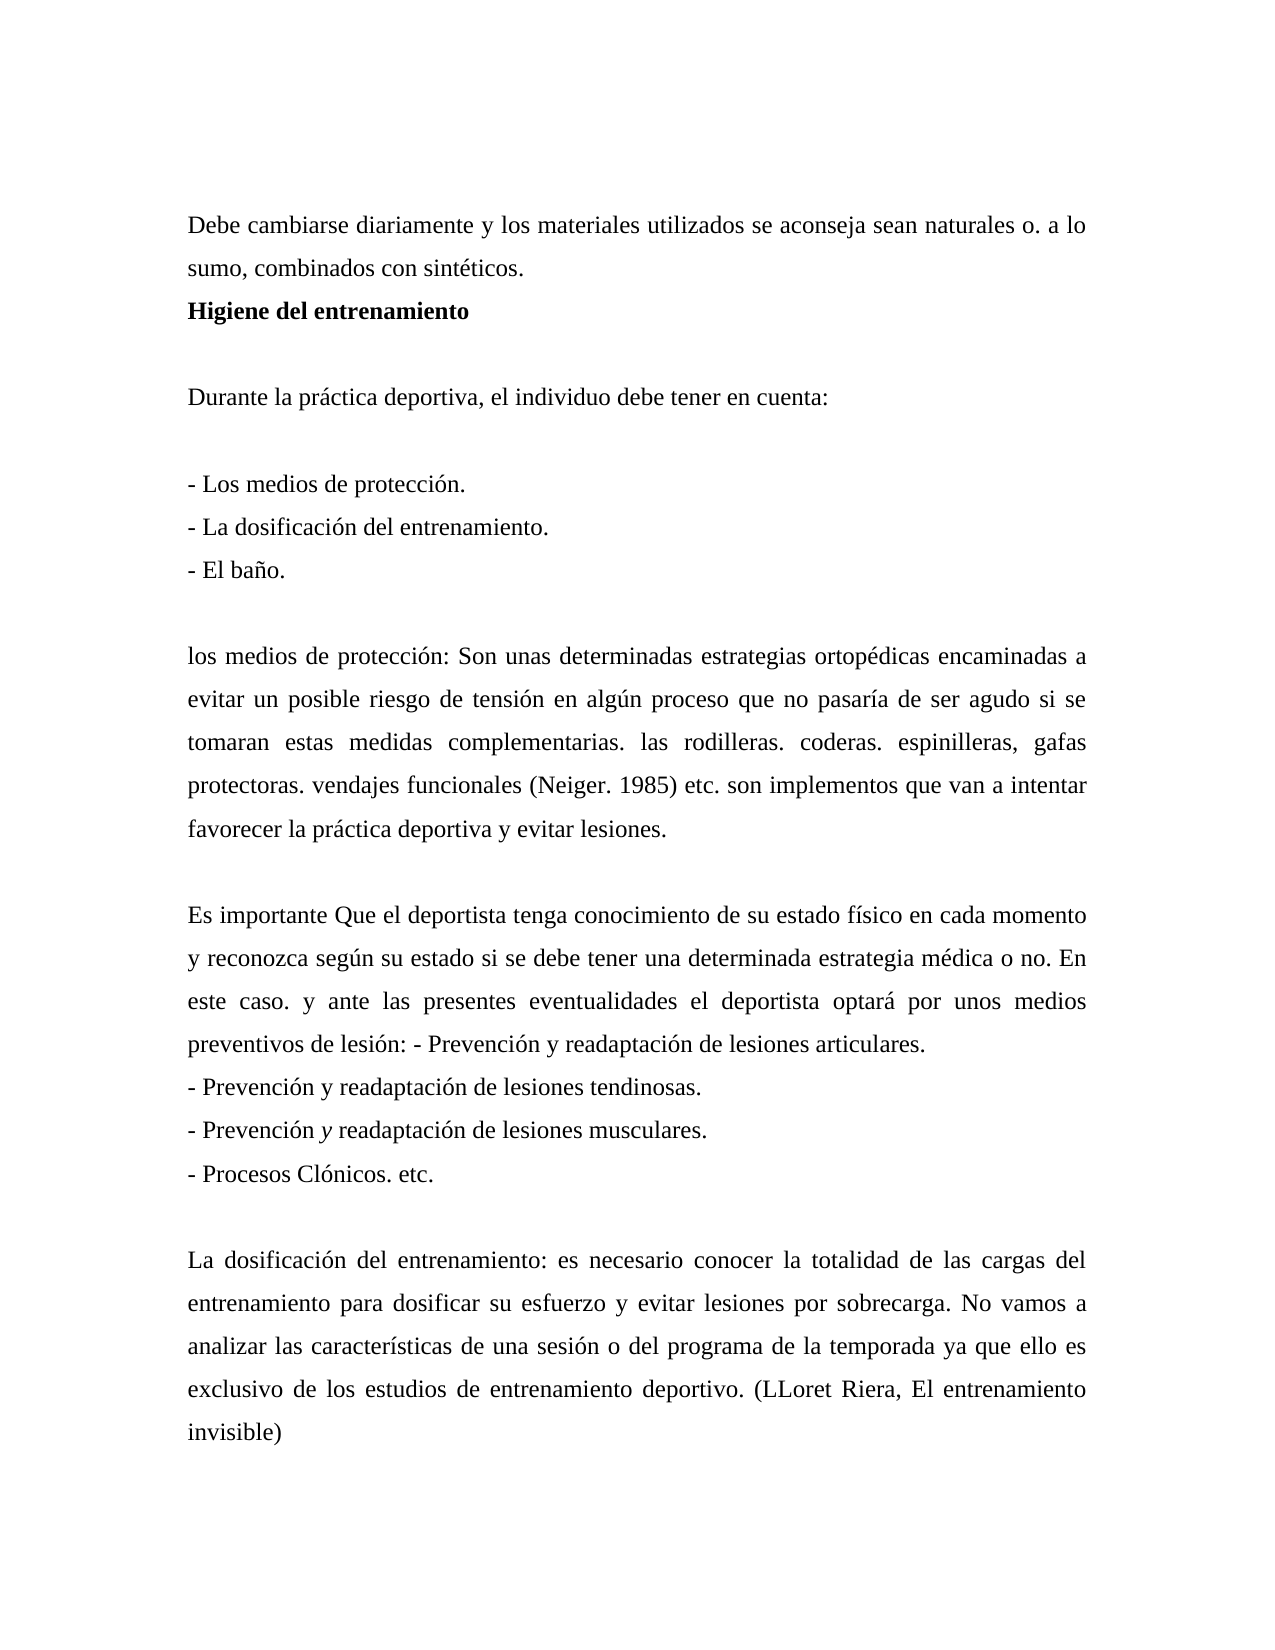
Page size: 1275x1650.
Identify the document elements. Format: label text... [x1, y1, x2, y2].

text - Prevención y readaptación de lesiones tendinosas. [187, 1072, 1087, 1101]
text Durante la práctica deportiva, el individuo debe tener en cuenta: [187, 382, 1087, 411]
text Es importante Que el deportista tenga conocimiento de su estado físico en cada momento y reconozca según su estado si se debe tener una determinada estrategia médica o no. En este caso. y ante las presentes eventualidades el deportista optará por unos medios preventivos de lesión: - Prevención y readaptación de lesiones articulares. [187, 900, 1087, 1058]
text La dosificación del entrenamiento: es necesario conocer la totalidad de las cargas del entrenamiento para dosificar su esfuerzo y evitar lesiones por sobrecarga. No vamos a analizar las características de una sesión o del programa de la temporada ya que ello es exclusivo de los estudios de entrenamiento deportivo. (LLoret Riera, El entrenamiento invisible) [187, 1245, 1087, 1446]
text - Procesos Clónicos. etc. [187, 1159, 1087, 1187]
text - Los medios de protección. [187, 469, 1087, 497]
text - Prevención y readaptación de lesiones musculares. [187, 1116, 1087, 1144]
text - El baño. [187, 555, 1087, 584]
text - La dosificación del entrenamiento. [187, 512, 1087, 541]
text los medios de protección: Son unas determinadas estrategias ortopédicas encaminadas a evitar un posible riesgo de tensión en algún proceso que no pasaría de ser agudo si se tomaran estas medidas complementarias. las rodilleras. coderas. espinilleras, gafas protectoras. vendajes funcionales (Neiger. 1985) etc. son implementos que van a intentar favorecer la práctica deportiva y evitar lesiones. [187, 641, 1087, 842]
text Higiene del entrenamiento [187, 296, 1087, 325]
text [187, 210, 1087, 282]
